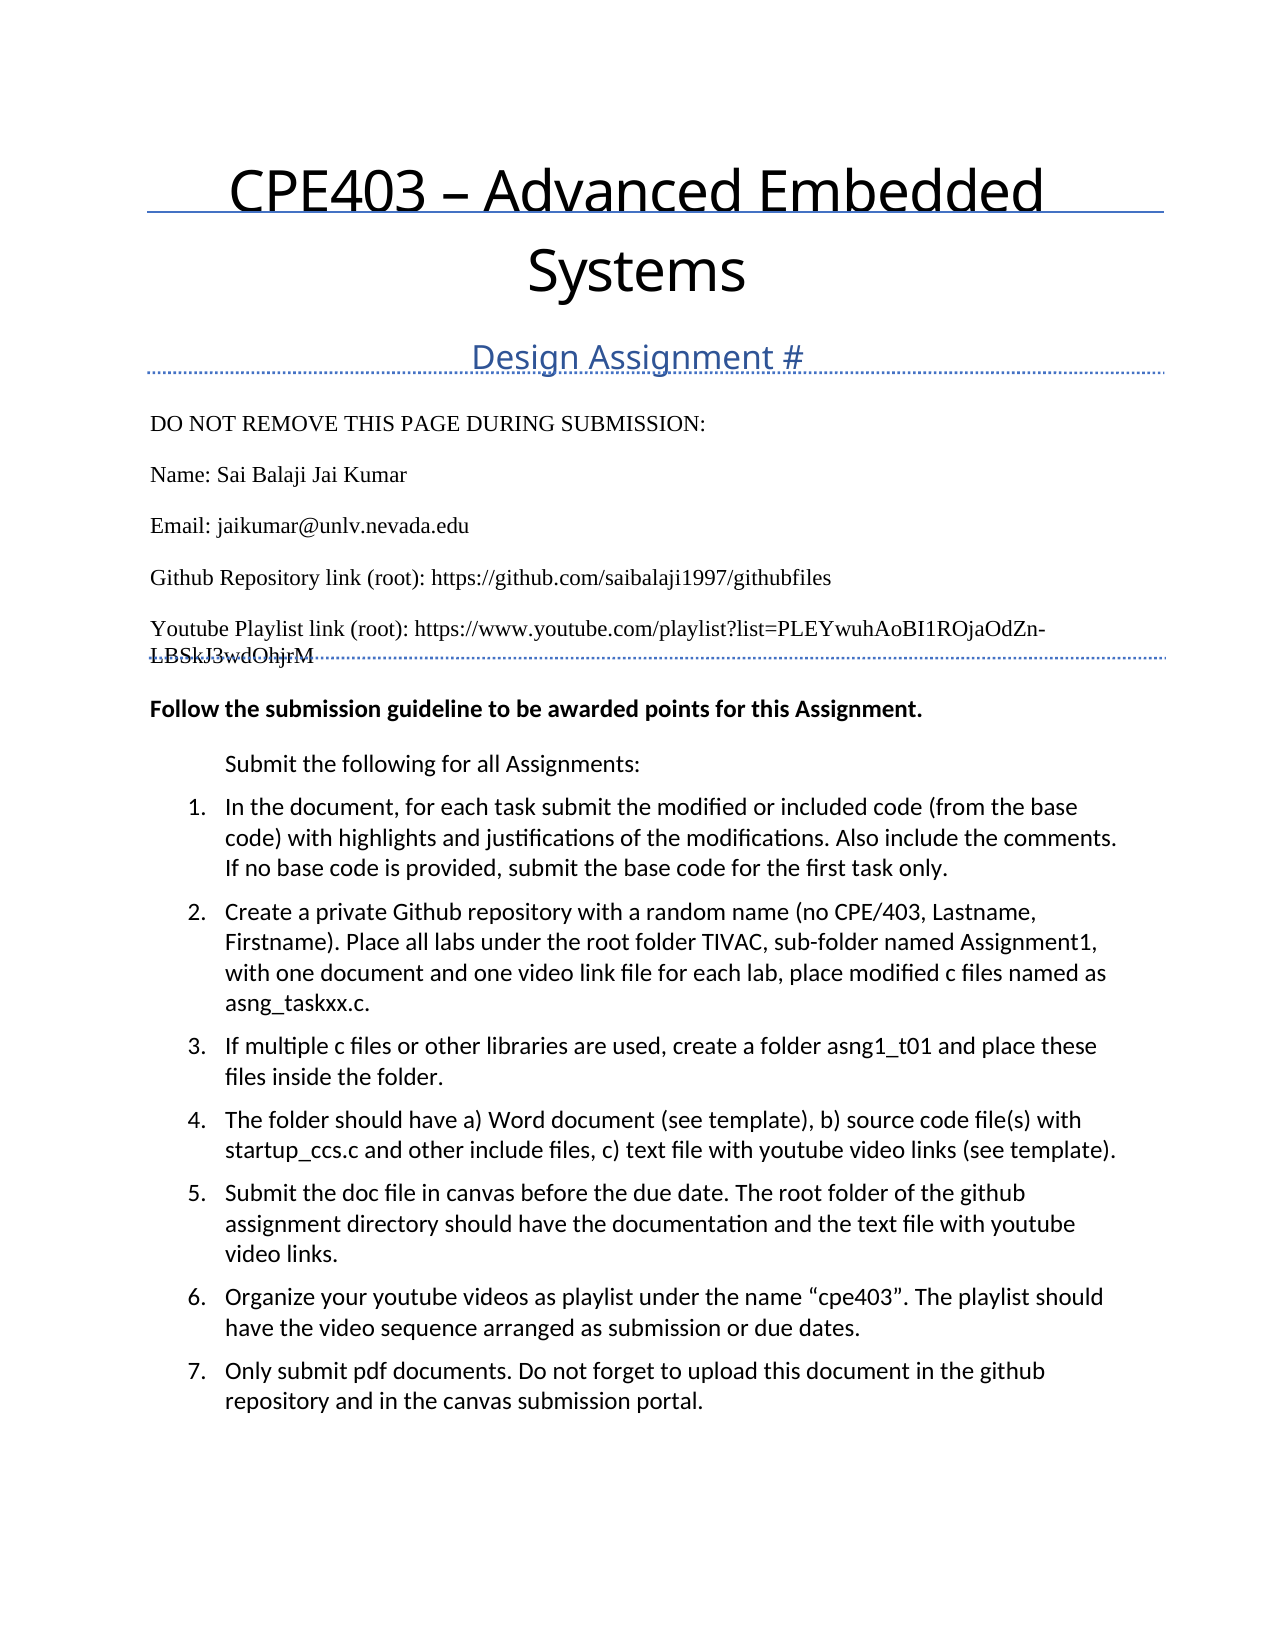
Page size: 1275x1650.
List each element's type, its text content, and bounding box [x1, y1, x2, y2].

list In the document, for each task submit the modified or included code (from the base code) with highlights and justifications of the modifications. Also include the comments. If no base code is provided, submit the base code for the first task only. [187, 792, 1125, 883]
list Create a private Github repository with a random name (no CPE/403, Lastname, Firstname). Place all labs under the root folder TIVAC, sub-folder named Assignment1, with one document and one video link file for each lab, place modified c files named as asng_taskxx.c. [187, 896, 1125, 1018]
text Github Repository link (root): https://github.com/saibalaji1997/githubfiles [150, 564, 1125, 590]
text Submit the following for all Assignments: [225, 748, 1125, 779]
text DO NOT REMOVE THIS PAGE DURING SUBMISSION: [150, 410, 1125, 436]
list Only submit pdf documents. Do not forget to upload this document in the github repository and in the canvas submission portal. [187, 1355, 1125, 1416]
text Name: Sai Balaji Jai Kumar [150, 461, 1125, 488]
list If multiple c files or other libraries are used, create a folder asng1_t01 and place these files inside the folder. [187, 1030, 1125, 1091]
text Email: jaikumar@unlv.nevada.edu [150, 513, 1125, 539]
list Organize your youtube videos as playlist under the name “cpe403”. The playlist should have the video sequence arranged as submission or due dates. [187, 1281, 1125, 1342]
list Submit the doc file in canvas before the due date. The root folder of the github assignment directory should have the documentation and the text file with youtube video links. [187, 1177, 1125, 1269]
title CPE403 – Advanced Embedded Systems [150, 213, 1125, 309]
text Follow the submission guideline to be awarded points for this Assignment. [150, 693, 1125, 723]
list The folder should have a) Word document (see template), b) source code file(s) with startup_ccs.c and other include files, c) text file with youtube video links (see template). [187, 1104, 1125, 1165]
text Youtube Playlist link (root): https://www.youtube.com/playlist?list=PLEYwuhAoBI1ROjaOdZn-LBSkJ3wdOhjrM [150, 615, 1125, 668]
subtitle Design Assignment # [150, 334, 1125, 379]
title CPE403 – Advanced Embedded Systems [150, 150, 1125, 211]
